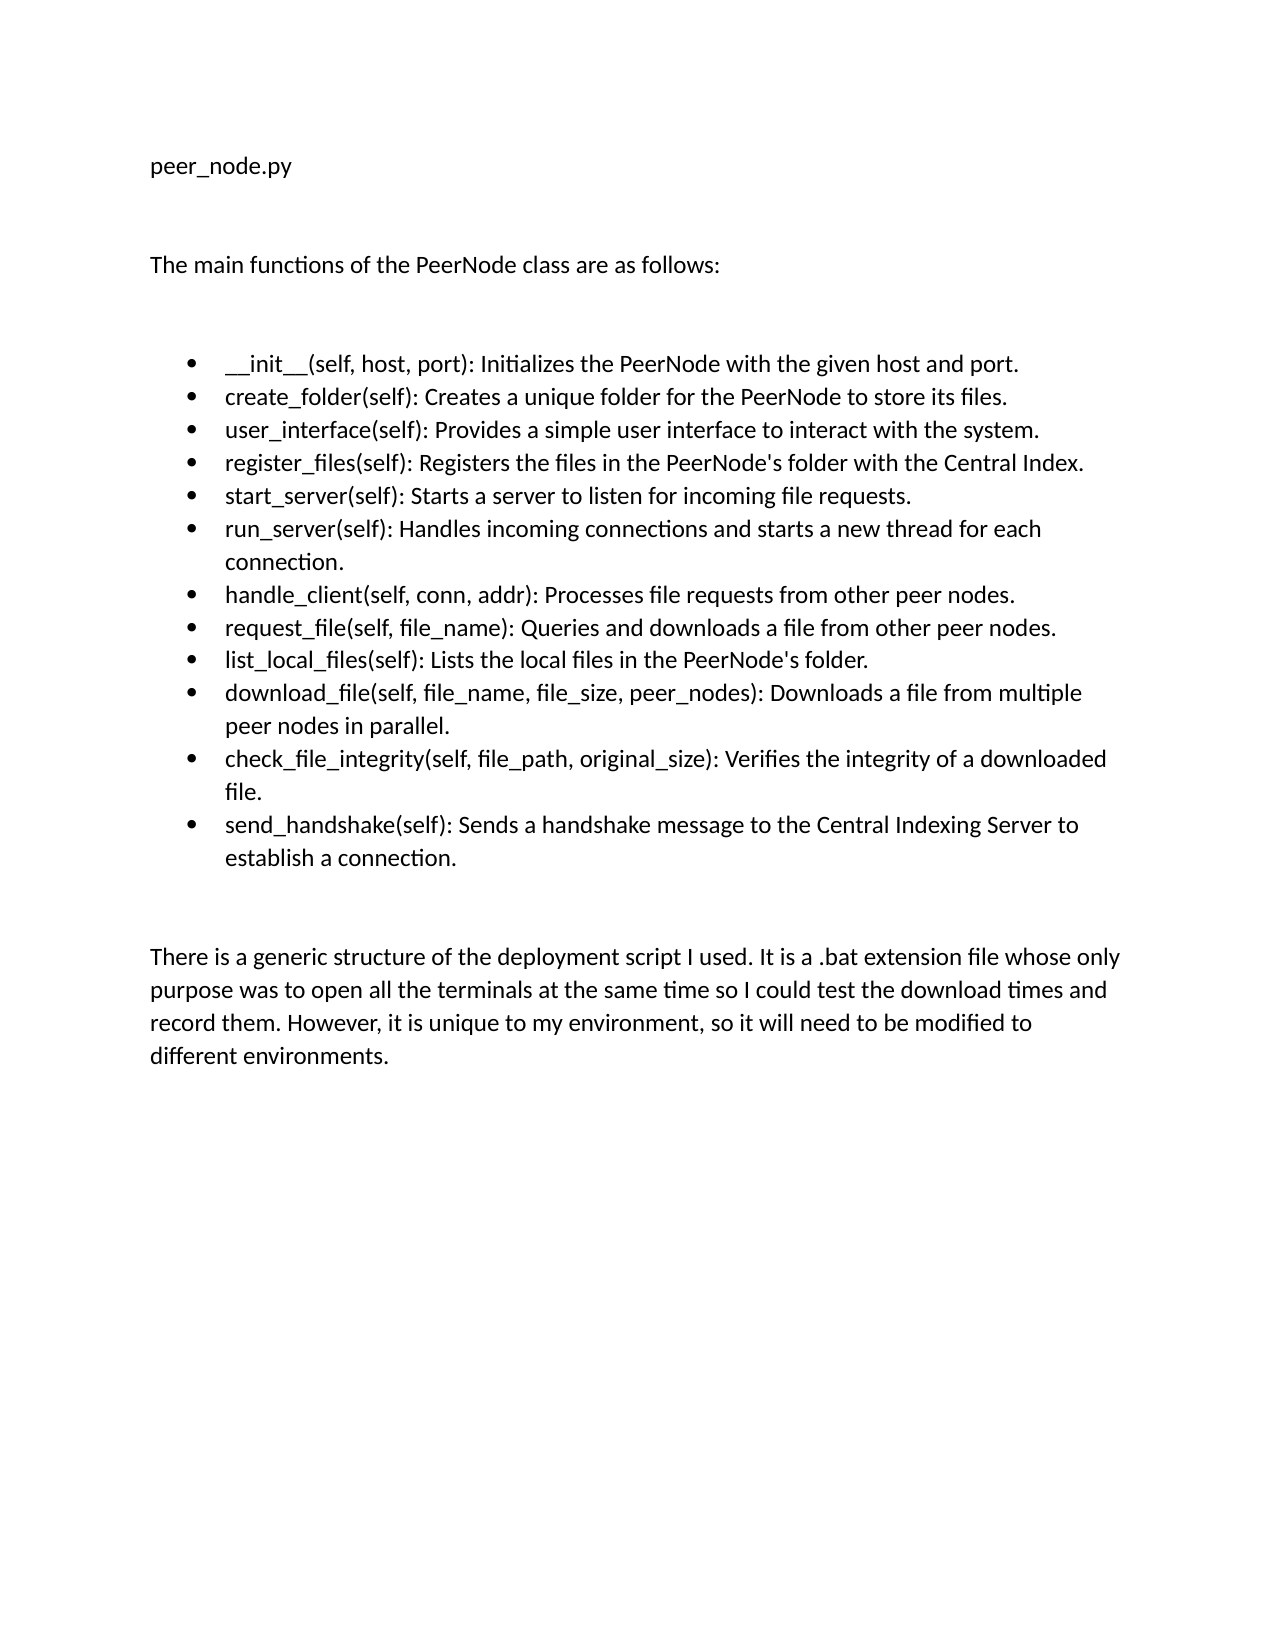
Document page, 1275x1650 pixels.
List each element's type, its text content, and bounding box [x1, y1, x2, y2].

text The main functions of the PeerNode class are as follows: [150, 249, 1125, 280]
list check_file_integrity(self, file_path, original_size): Verifies the integrity of a downloaded file. [187, 743, 1125, 807]
list download_file(self, file_name, file_size, peer_nodes): Downloads a file from multiple peer nodes in parallel. [187, 677, 1125, 741]
list create_folder(self): Creates a unique folder for the PeerNode to store its files. [187, 381, 1125, 412]
list run_server(self): Handles incoming connections and starts a new thread for each connection. [187, 513, 1125, 576]
text peer_node.py [150, 150, 1125, 181]
list user_interface(self): Provides a simple user interface to interact with the system. [187, 414, 1125, 445]
list send_handshake(self): Sends a handshake message to the Central Indexing Server to establish a connection. [187, 809, 1125, 873]
list start_server(self): Starts a server to listen for incoming file requests. [187, 480, 1125, 511]
list handle_client(self, conn, addr): Processes file requests from other peer nodes. [187, 579, 1125, 609]
list __init__(self, host, port): Initializes the PeerNode with the given host and port. [187, 348, 1125, 379]
list register_files(self): Registers the files in the PeerNode's folder with the Central Index. [187, 447, 1125, 478]
list request_file(self, file_name): Queries and downloads a file from other peer nodes. [187, 612, 1125, 642]
text There is a generic structure of the deployment script I used. It is a .bat extension file whose only purpose was to open all the terminals at the same time so I could test the download times and record them. However, it is unique to my environment, so it will need to be modified to different environments. [150, 941, 1125, 1071]
list list_local_files(self): Lists the local files in the PeerNode's folder. [187, 644, 1125, 675]
